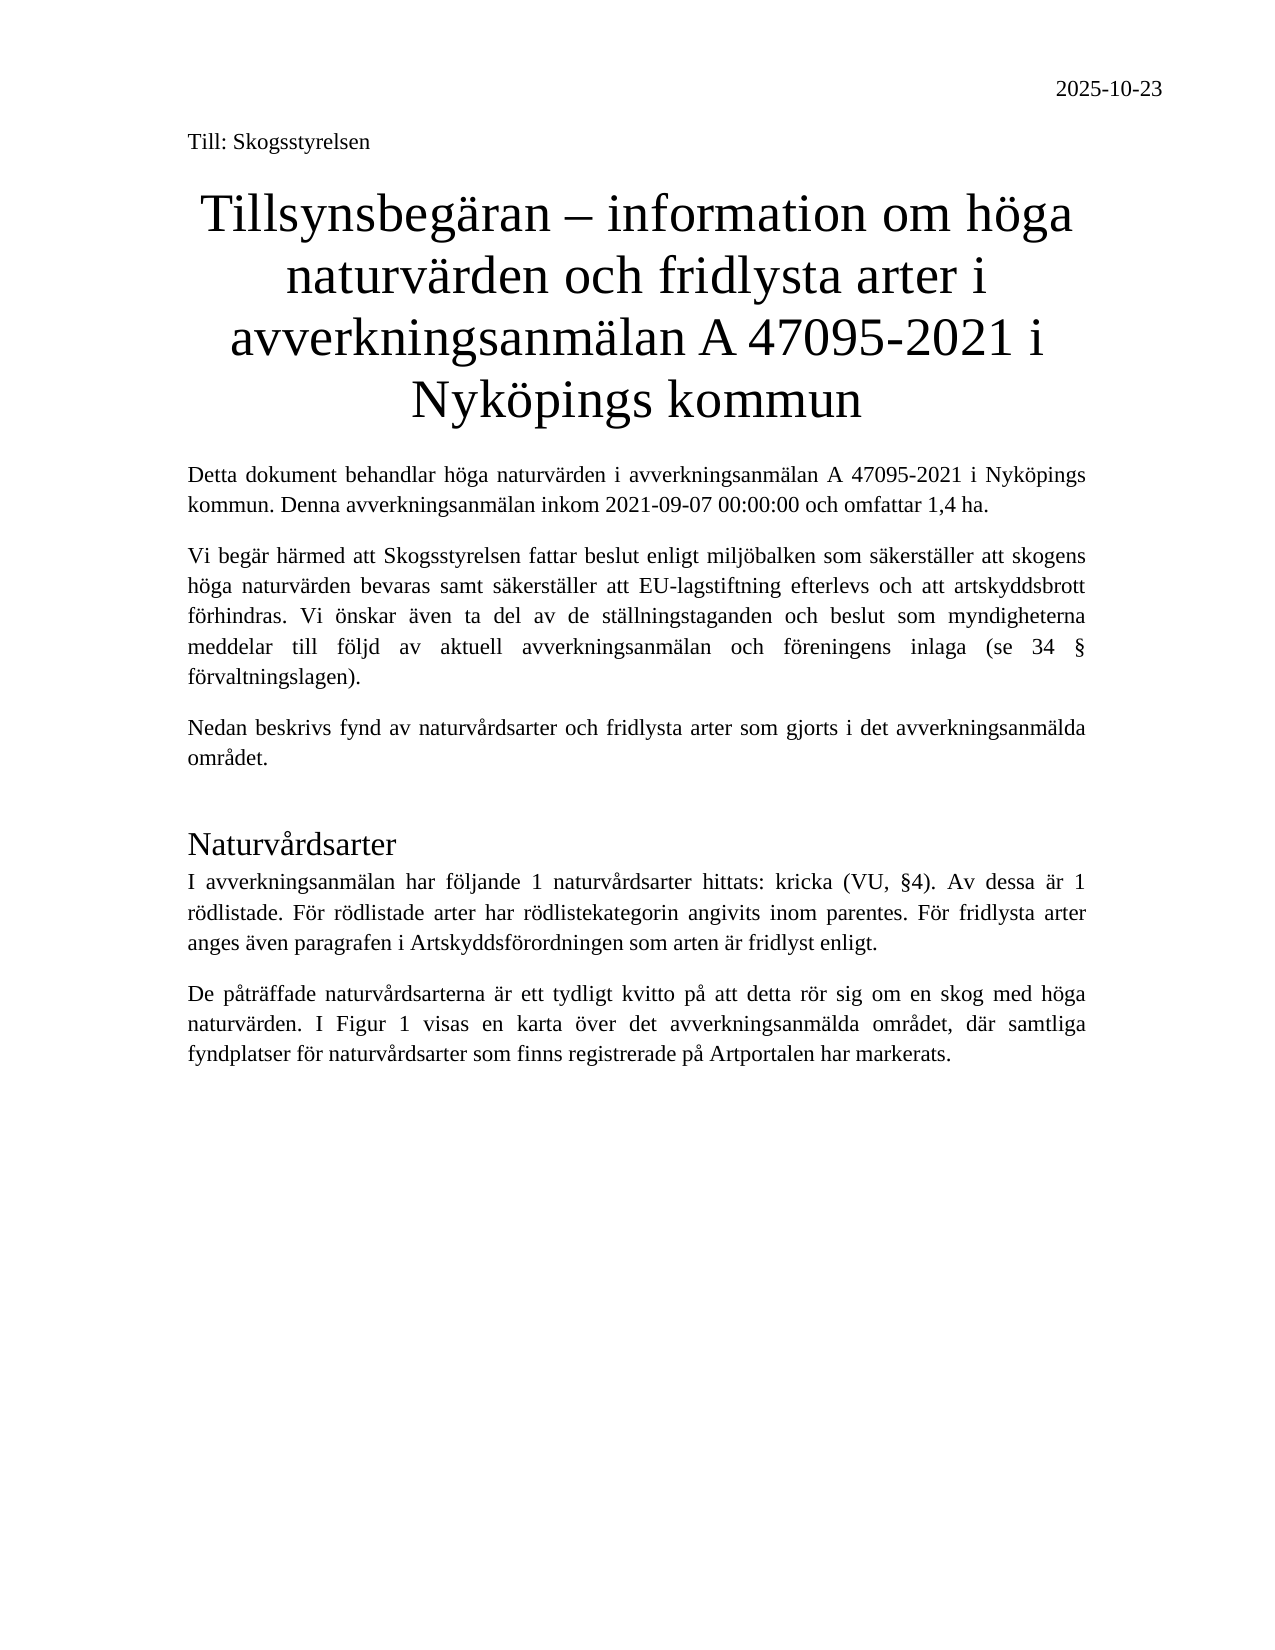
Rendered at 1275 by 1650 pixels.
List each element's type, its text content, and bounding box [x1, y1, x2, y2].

text Nedan beskrivs fynd av naturvårdsarter och fridlysta arter som gjorts i det avverkningsanmälda området. [187, 714, 1087, 771]
text Vi begär härmed att Skogsstyrelsen fattar beslut enligt miljöbalken som säkerställer att skogens höga naturvärden bevaras samt säkerställer att EU-lagstiftning efterlevs och att artskyddsbrott förhindras. Vi önskar även ta del av de ställningstaganden och beslut som myndigheterna meddelar till följd av aktuell avverkningsanmälan och föreningens inlaga (se 34 § förvaltningslagen). [187, 542, 1087, 689]
title Tillsynsbegäran – information om höga naturvärden och fridlysta arter i avverkningsanmälan A 47095-2021 i Nyköpings kommun [187, 180, 1087, 429]
subtitle Naturvårdsarter [187, 824, 1087, 863]
text De påträffade naturvårdsarterna är ett tydligt kvitto på att detta rör sig om en skog med höga naturvärden. I Figur 1 visas en karta över det avverkningsanmälda området, där samtliga fyndplatser för naturvårdsarter som finns registrerade på Artportalen har markerats. [187, 980, 1087, 1067]
text Detta dokument behandlar höga naturvärden i avverkningsanmälan A 47095-2021 i Nyköpings kommun. Denna avverkningsanmälan inkom 2021-09-07 00:00:00 och omfattar 1,4 ha. [187, 461, 1087, 517]
text I avverkningsanmälan har följande 1 naturvårdsarter hittats: kricka (VU, §4). Av dessa är 1 rödlistade. För rödlistade arter har rödlistekategorin angivits inom parentes. För fridlysta arter anges även paragrafen i Artskyddsförordningen som arten är fridlyst enligt. [187, 868, 1087, 955]
